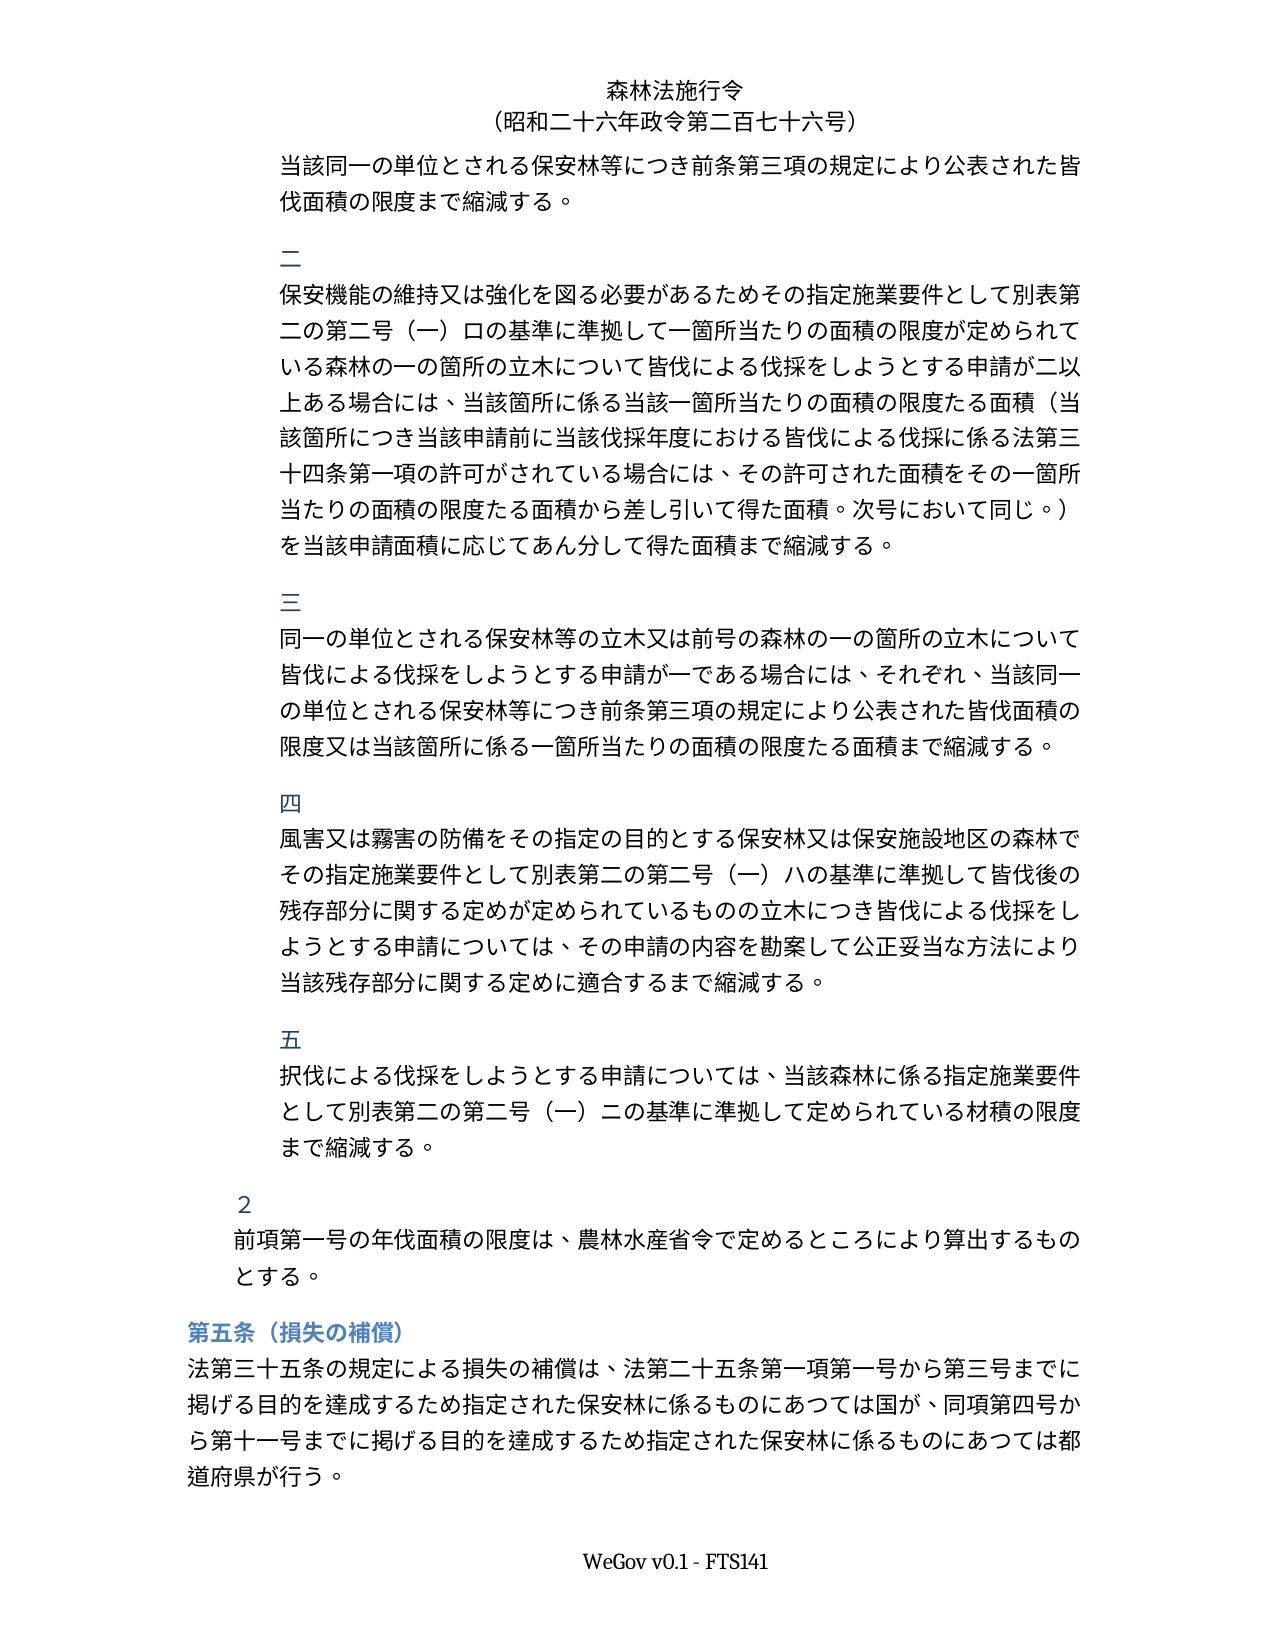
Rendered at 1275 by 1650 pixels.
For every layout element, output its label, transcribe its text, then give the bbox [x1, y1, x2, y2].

text 保安機能の維持又は強化を図る必要があるためその指定施業要件として別表第二の第二号（一）ロの基準に準拠して一箇所当たりの面積の限度が定められている森林の一の箇所の立木について皆伐による伐採をしようとする申請が二以上ある場合には、当該箇所に係る当該一箇所当たりの面積の限度たる面積（当該箇所につき当該申請前に当該伐採年度における皆伐による伐採に係る法第三十四条第一項の許可がされている場合には、その許可された面積をその一箇所当たりの面積の限度たる面積から差し引いて得た面積。次号において同じ。）を当該申請面積に応じてあん分して得た面積まで縮減する。 [279, 279, 1087, 561]
text 択伐による伐採をしようとする申請については、当該森林に係る指定施業要件として別表第二の第二号（一）ニの基準に準拠して定められている材積の限度まで縮減する。 [279, 1060, 1087, 1163]
text 同一の単位とされる保安林等の立木について皆伐による伐採をしようとする申請が二以上ある場合には、おおむね、次により、その申請に係る伐採の面積を当該同一の単位とされる保安林等につき前条第三項の規定により公表された皆伐面積の限度まで縮減する。 [279, 150, 1087, 217]
subtitle 第五条（損失の補償） [187, 1317, 1087, 1348]
subtitle 四 [279, 787, 1087, 819]
subtitle 五 [279, 1024, 1087, 1055]
subtitle ２ [233, 1188, 1087, 1220]
text 法第三十五条の規定による損失の補償は、法第二十五条第一項第一号から第三号までに掲げる目的を達成するため指定された保安林に係るものにあつては国が、同項第四号から第十一号までに掲げる目的を達成するため指定された保安林に係るものにあつては都道府県が行う。 [187, 1353, 1087, 1492]
text 前項第一号の年伐面積の限度は、農林水産省令で定めるところにより算出するものとする。 [233, 1224, 1087, 1292]
text 風害又は霧害の防備をその指定の目的とする保安林又は保安施設地区の森林でその指定施業要件として別表第二の第二号（一）ハの基準に準拠して皆伐後の残存部分に関する定めが定められているものの立木につき皆伐による伐採をしようとする申請については、その申請の内容を勘案して公正妥当な方法により当該残存部分に関する定めに適合するまで縮減する。 [279, 823, 1087, 998]
subtitle 三 [279, 587, 1087, 618]
subtitle 二 [279, 243, 1087, 274]
text 同一の単位とされる保安林等の立木又は前号の森林の一の箇所の立木について皆伐による伐採をしようとする申請が一である場合には、それぞれ、当該同一の単位とされる保安林等につき前条第三項の規定により公表された皆伐面積の限度又は当該箇所に係る一箇所当たりの面積の限度たる面積まで縮減する。 [279, 623, 1087, 762]
